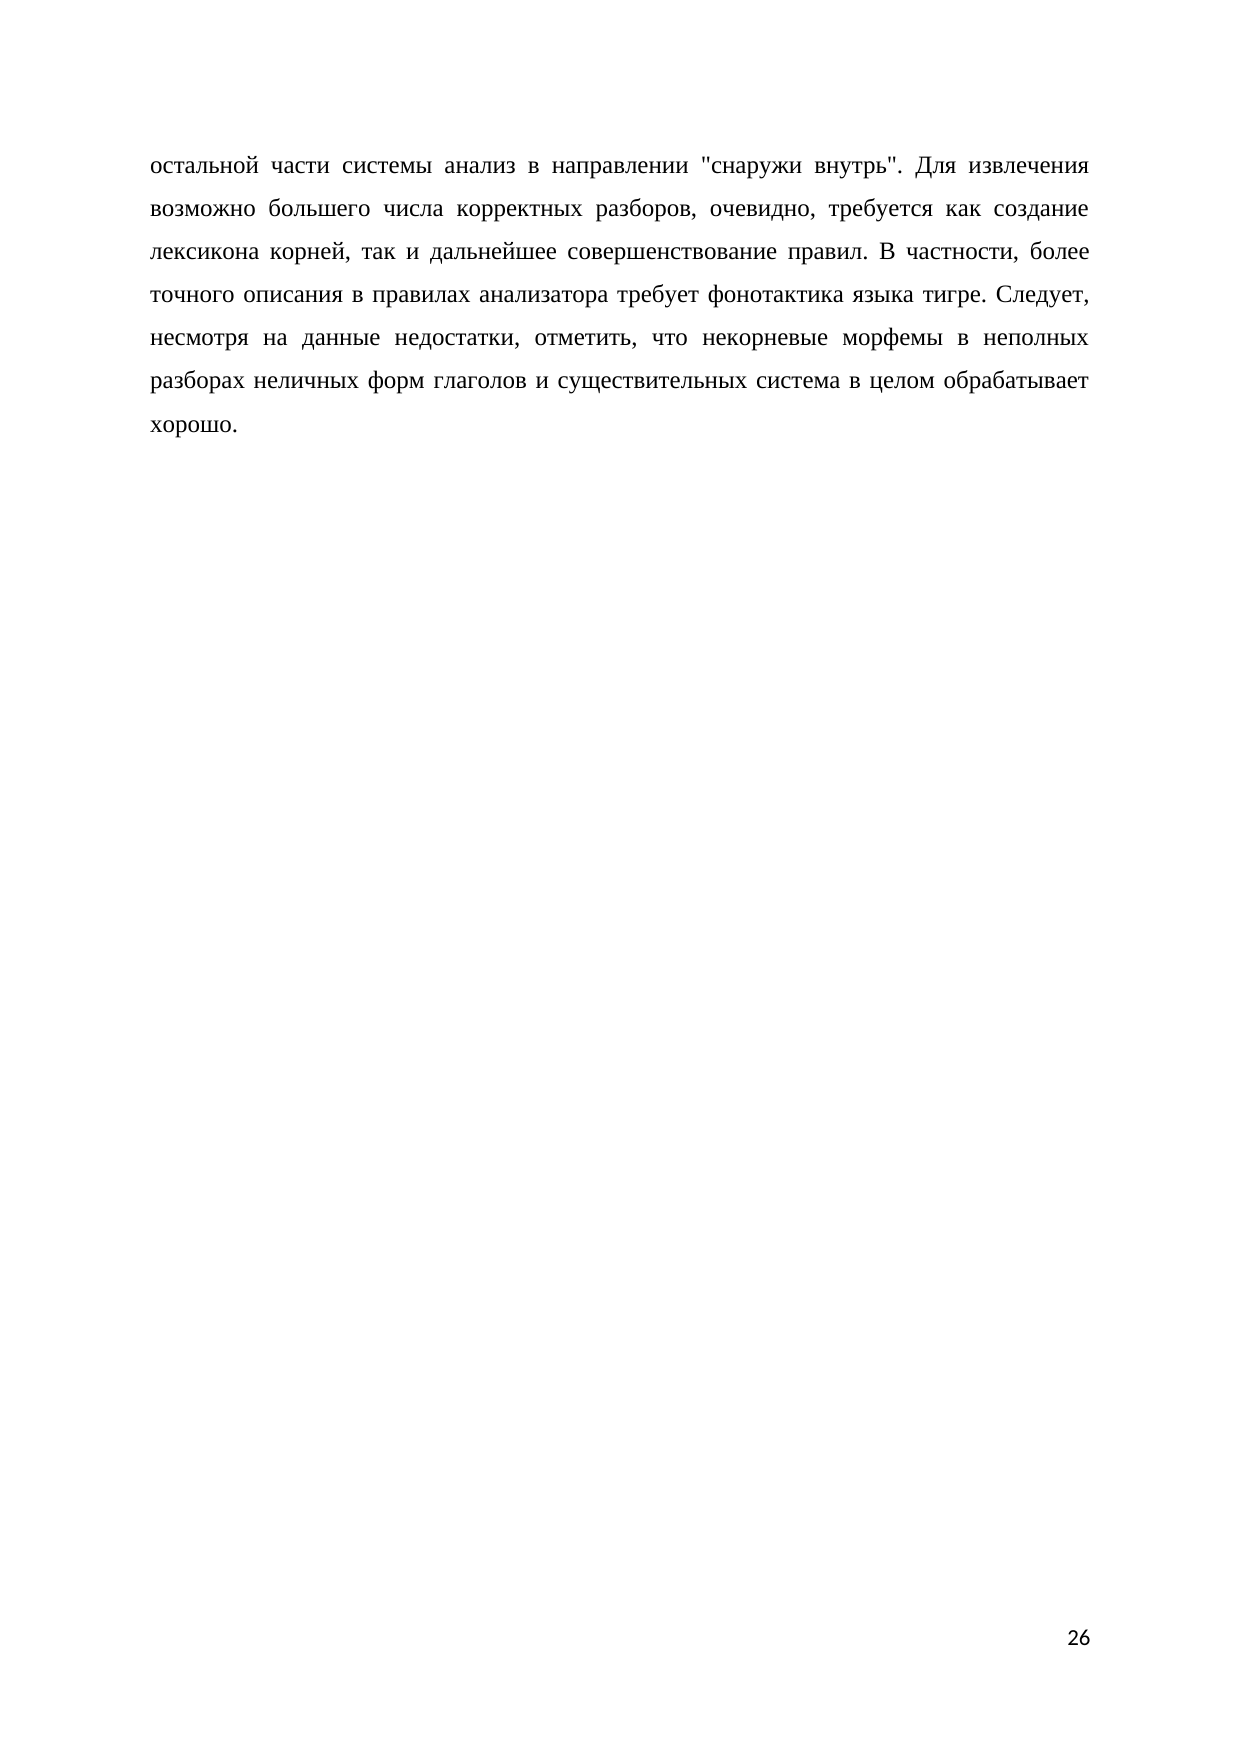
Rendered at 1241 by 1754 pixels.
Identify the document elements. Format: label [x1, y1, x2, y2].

text [150, 150, 1090, 437]
